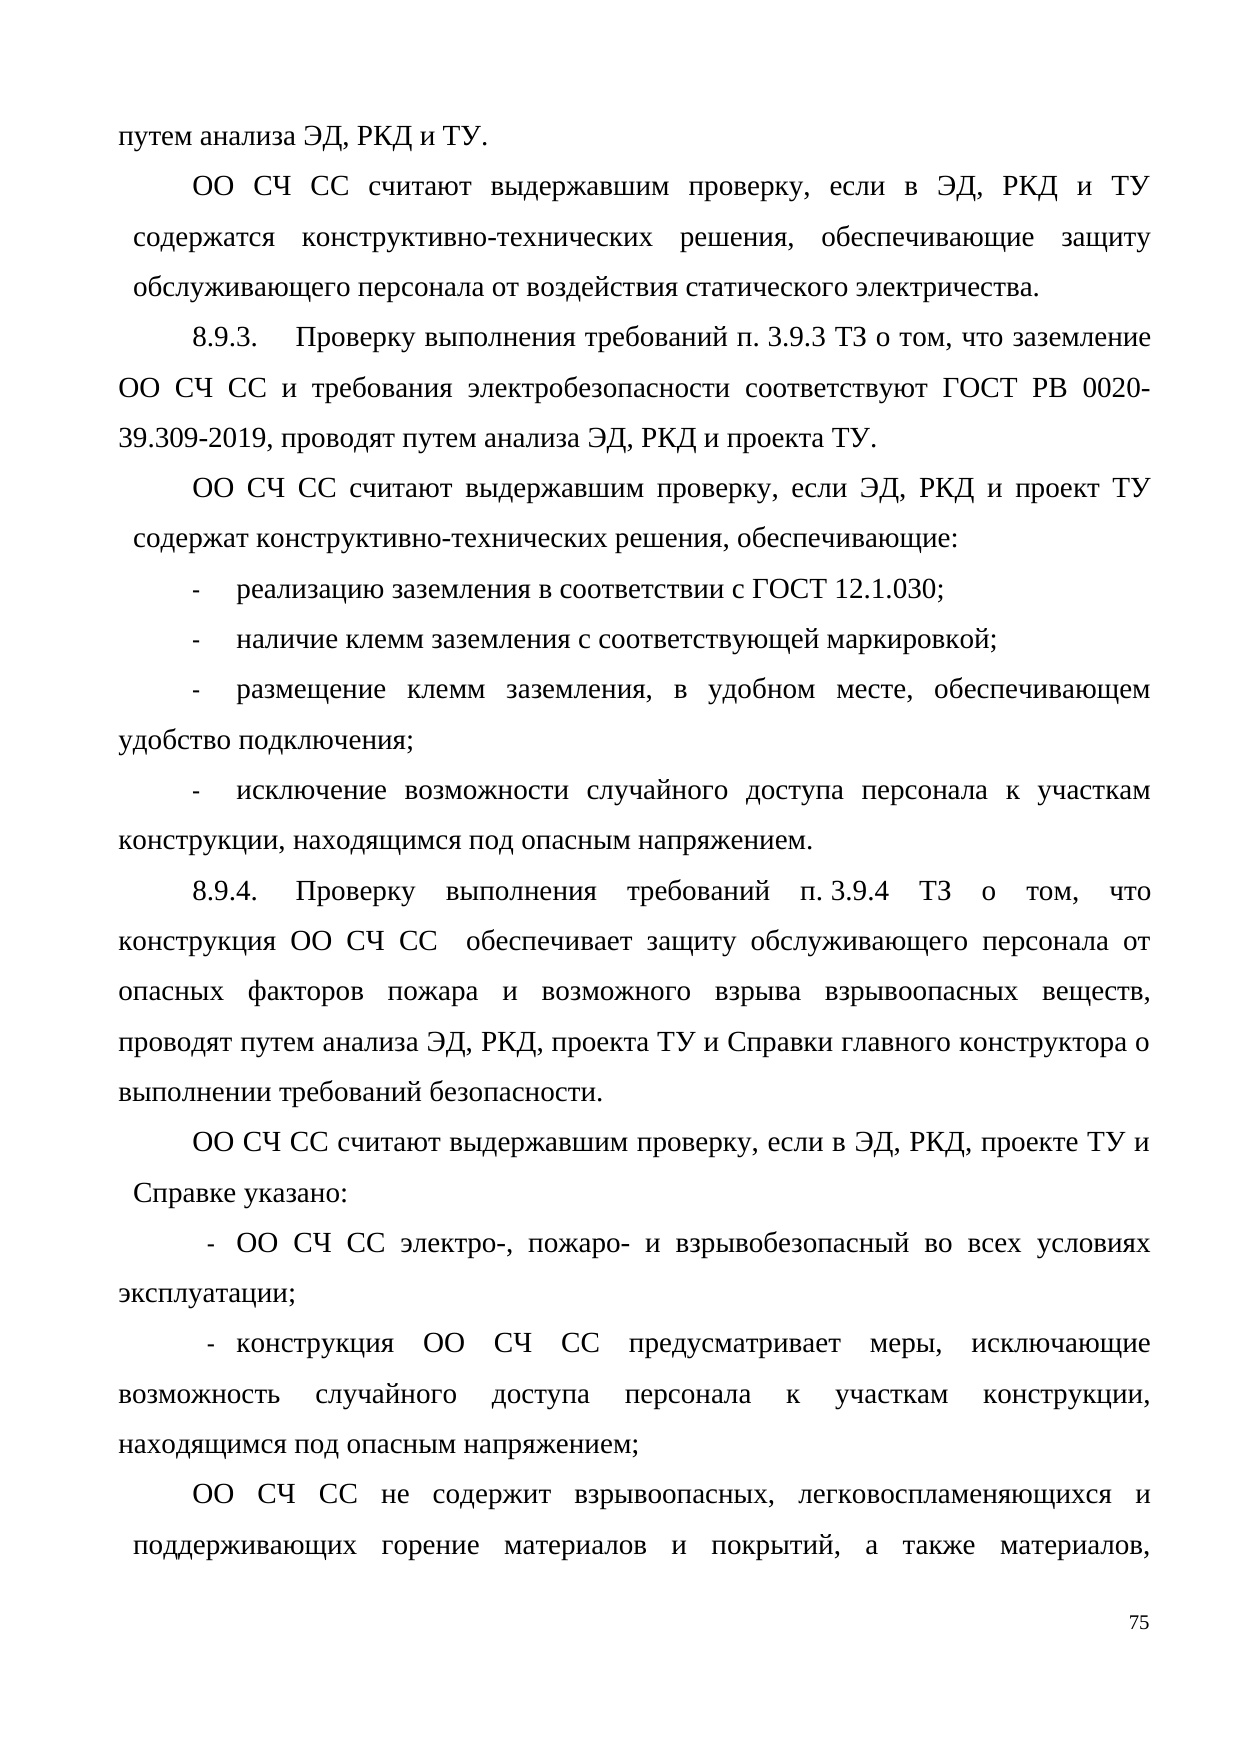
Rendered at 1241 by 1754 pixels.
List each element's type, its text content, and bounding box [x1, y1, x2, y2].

text Проверку выполнения требований п. 3.9.3 ТЗ о том, что заземление ОО СЧ СС и требования электробезопасности соответствуют ГОСТ РВ 0020-39.309-2019, проводят путем анализа ЭД, РКД и проекта ТУ. [118, 319, 1152, 453]
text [118, 118, 1152, 152]
text реализацию заземления в соответствии с ГОСТ 12.1.030; [118, 571, 1152, 604]
text Проверку выполнения требований п. 3.9.4 ТЗ о том, что конструкция ОО СЧ СС обеспечивает защиту обслуживающего персонала от опасных факторов пожара и возможного взрыва взрывоопасных веществ, проводят путем анализа ЭД, РКД, проекта ТУ и Справки главного конструктора о выполнении требований безопасности. [118, 873, 1152, 1108]
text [133, 1477, 1152, 1560]
text исключение возможности случайного доступа персонала к участкам конструкции, находящимся под опасным напряжением. [118, 772, 1152, 856]
text наличие клемм заземления с соответствующей маркировкой; [118, 621, 1152, 655]
text ОО СЧ СС электро-, пожаро- и взрывобезопасный во всех условиях эксплуатации; [118, 1225, 1152, 1309]
text конструкция ОО СЧ СС предусматривает меры, исключающие возможность случайного доступа персонала к участкам конструкции, находящимся под опасным напряжением; [118, 1326, 1152, 1460]
text ОО СЧ СС считают выдержавшим проверку, если в ЭД, РКД, проекте ТУ и Справке указано: [133, 1124, 1152, 1208]
text размещение клемм заземления, в удобном месте, обеспечивающем удобство подключения; [118, 672, 1152, 755]
text ОО СЧ СС считают выдержавшим проверку, если в ЭД, РКД и ТУ содержатся конструктивно-технических решения, обеспечивающие защиту обслуживающего персонала от воздействия статического электричества. [133, 168, 1152, 303]
text ОО СЧ СС считают выдержавшим проверку, если ЭД, РКД и проект ТУ содержат конструктивно-технических решения, обеспечивающие: [133, 470, 1152, 554]
